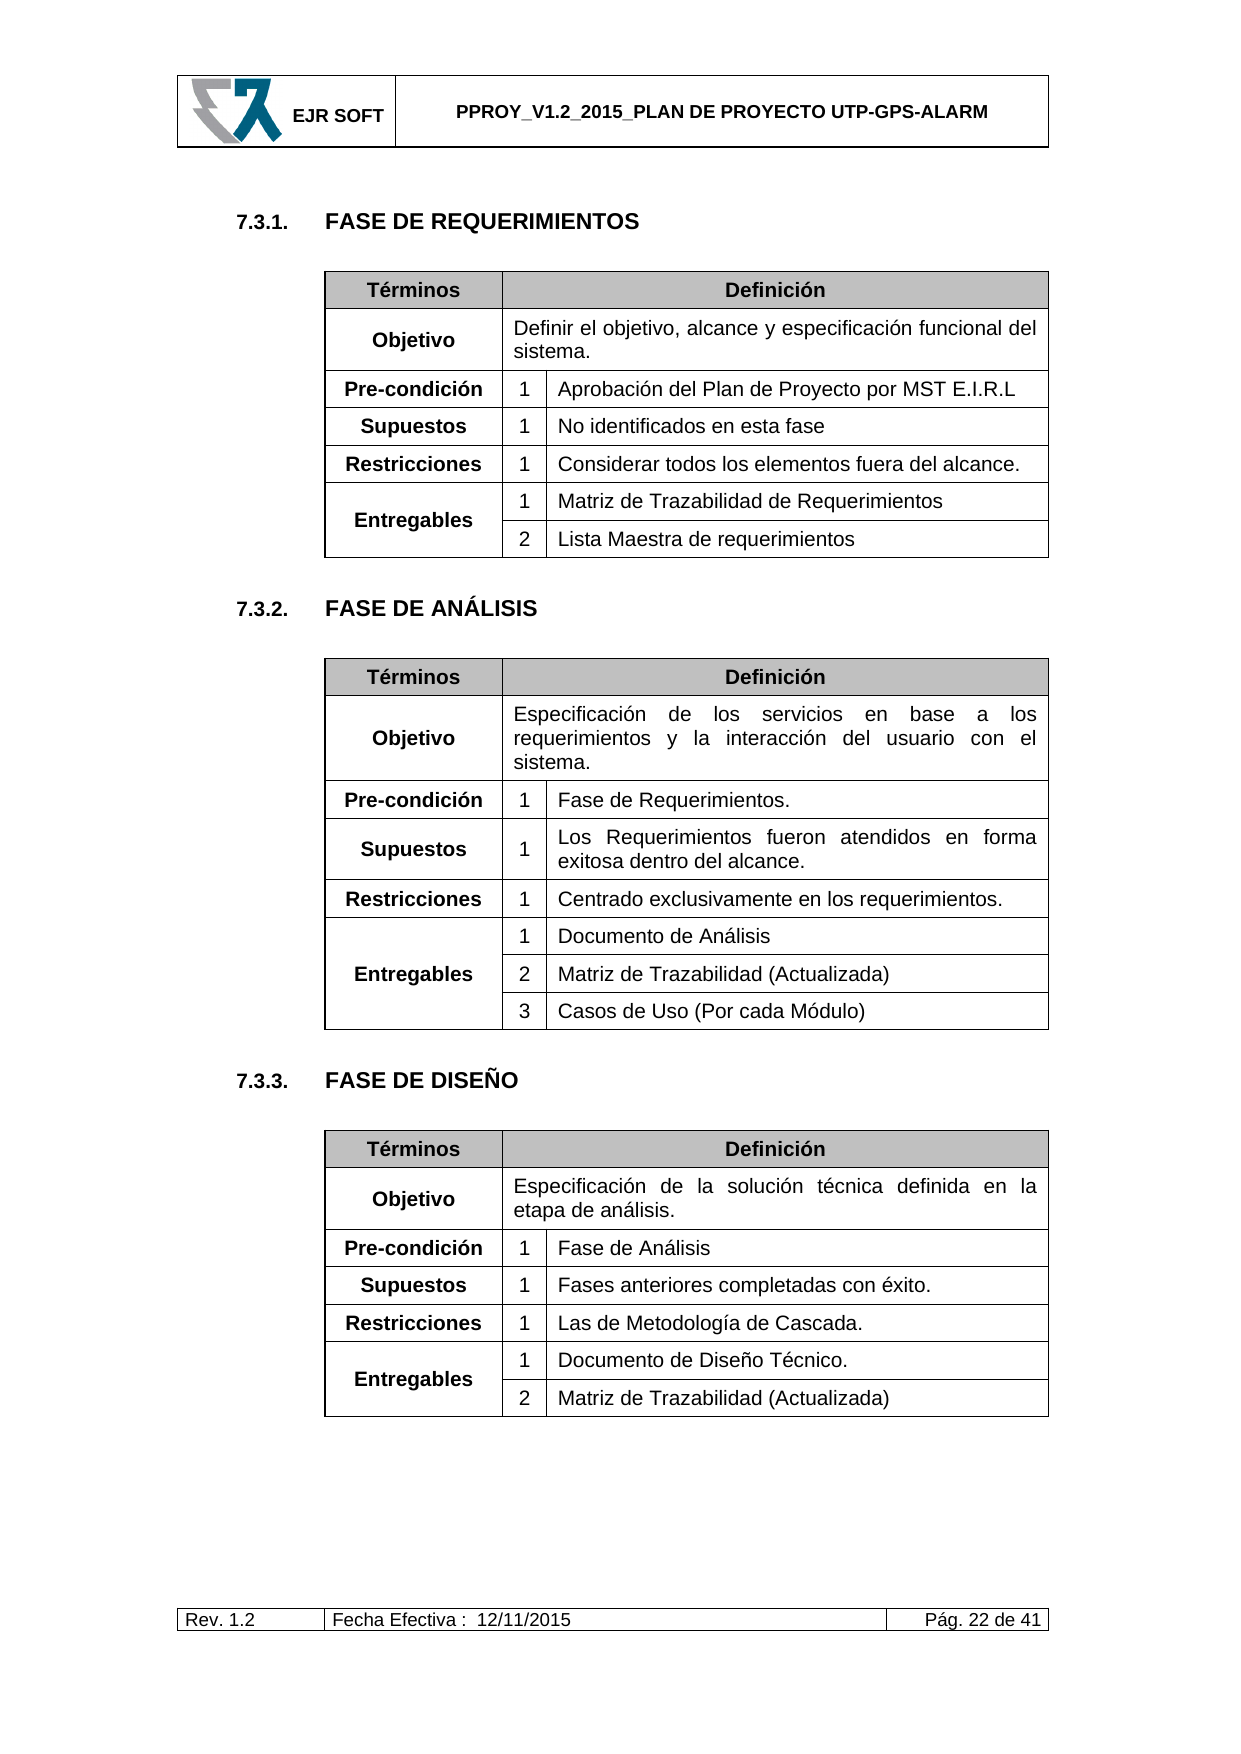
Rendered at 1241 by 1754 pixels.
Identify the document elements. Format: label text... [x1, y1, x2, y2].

table_header Términos [326, 272, 502, 308]
table_header Términos [326, 659, 502, 695]
table_cell 2 [503, 955, 546, 992]
table_cell 1 [503, 1267, 546, 1303]
table_cell Matriz de Trazabilidad (Actualizada) [547, 1380, 1048, 1416]
table_cell Pre-condición [326, 371, 502, 407]
table_cell Lista Maestra de requerimientos [547, 521, 1048, 557]
table_cell Considerar todos los elementos fuera del alcance. [547, 446, 1048, 482]
table_cell Supuestos [326, 1267, 502, 1303]
table_cell 1 [503, 483, 546, 519]
table_cell Restricciones [326, 880, 502, 917]
table_cell Casos de Uso (Por cada Módulo) [547, 993, 1048, 1029]
table_cell Fases anteriores completadas con éxito. [547, 1267, 1048, 1303]
table_cell Documento de Diseño Técnico. [547, 1342, 1048, 1378]
table_cell 1 [503, 918, 546, 954]
table_cell 1 [503, 371, 546, 407]
table_cell 1 [503, 781, 546, 818]
table_cell Pre-condición [326, 781, 502, 818]
table_cell 1 [503, 1342, 546, 1378]
table_cell Objetivo [326, 309, 502, 369]
table_cell Centrado exclusivamente en los requerimientos. [547, 880, 1048, 917]
table_cell Entregables [326, 1342, 502, 1416]
subtitle FASE DE DISEÑO [236, 1067, 1048, 1093]
table_cell 1 [503, 408, 546, 444]
table_cell Especificación de los servicios en base a los requerimientos y la interacción del usuario con el sistema. [503, 696, 1048, 780]
table_cell 3 [503, 993, 546, 1029]
table_cell Documento de Análisis [547, 918, 1048, 954]
table_cell 1 [503, 446, 546, 482]
table_cell Restricciones [326, 1305, 502, 1341]
subtitle FASE DE ANÁLISIS [236, 594, 1048, 621]
table_cell Supuestos [326, 408, 502, 444]
subtitle FASE DE REQUERIMIENTOS [236, 208, 1048, 234]
table_cell Definir el objetivo, alcance y especificación funcional del sistema. [503, 309, 1048, 369]
table_cell Entregables [326, 483, 502, 557]
table_cell Especificación de la solución técnica definida en la etapa de análisis. [503, 1168, 1048, 1228]
table_cell Matriz de Trazabilidad (Actualizada) [547, 955, 1048, 992]
table_header Definición [503, 272, 1048, 308]
table_header Definición [503, 1131, 1048, 1167]
table_cell Pre-condición [326, 1230, 502, 1266]
table_cell 1 [503, 880, 546, 917]
table_cell Las de Metodología de Cascada. [547, 1305, 1048, 1341]
table_cell 2 [503, 521, 546, 557]
table_cell Los Requerimientos fueron atendidos en forma exitosa dentro del alcance. [547, 819, 1048, 879]
table_cell Fase de Análisis [547, 1230, 1048, 1266]
table_header Términos [326, 1131, 502, 1167]
table_cell No identificados en esta fase [547, 408, 1048, 444]
table_cell 1 [503, 819, 546, 879]
table_cell Objetivo [326, 1168, 502, 1228]
table_cell Objetivo [326, 696, 502, 780]
picture [189, 77, 284, 145]
table_cell Matriz de Trazabilidad de Requerimientos [547, 483, 1048, 519]
table_cell 1 [503, 1230, 546, 1266]
table_header Definición [503, 659, 1048, 695]
table_cell Fase de Requerimientos. [547, 781, 1048, 818]
table_cell Supuestos [326, 819, 502, 879]
table_cell Restricciones [326, 446, 502, 482]
table_cell 2 [503, 1380, 546, 1416]
table_cell Aprobación del Plan de Proyecto por MST E.I.R.L [547, 371, 1048, 407]
table_cell 1 [503, 1305, 546, 1341]
table_cell Entregables [326, 918, 502, 1029]
